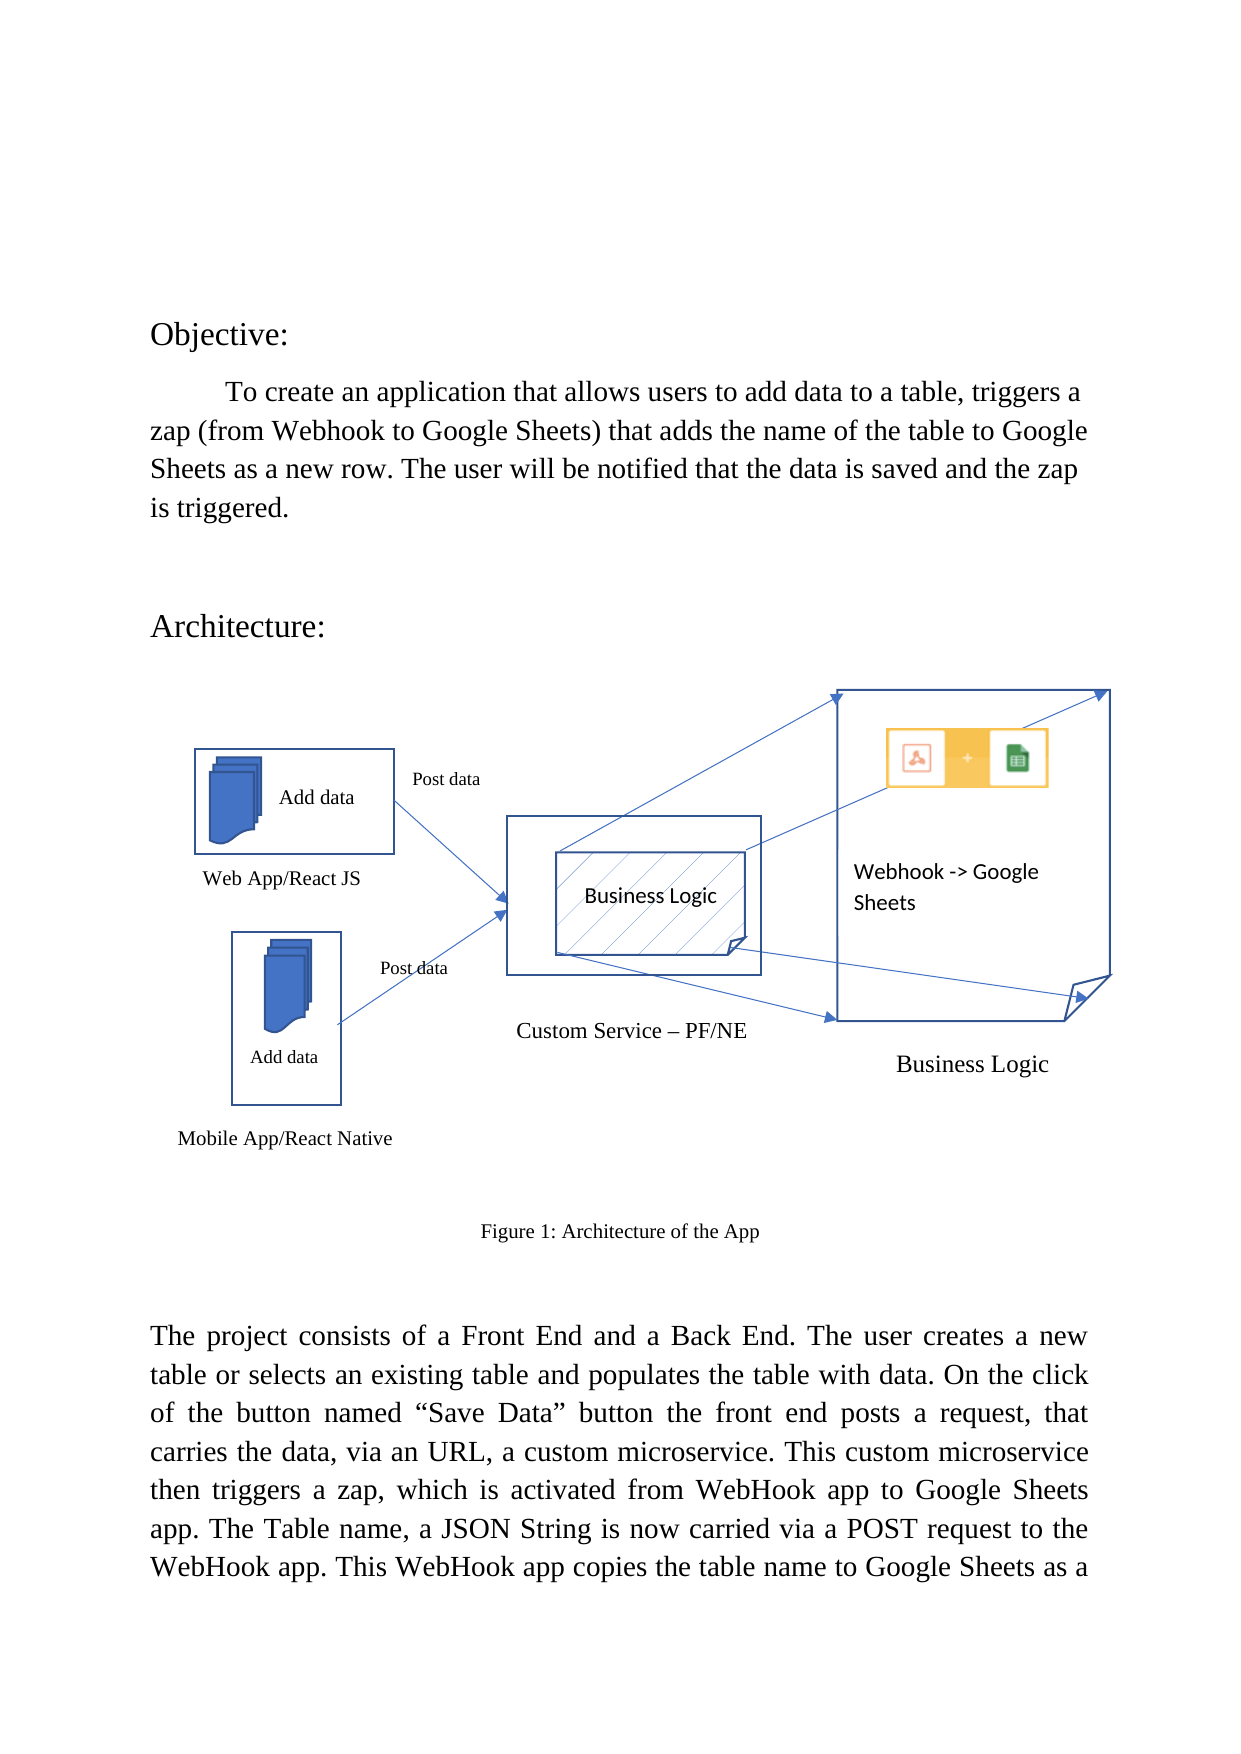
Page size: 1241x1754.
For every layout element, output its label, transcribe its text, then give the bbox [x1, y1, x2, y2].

text Architecture: [150, 606, 1090, 644]
text To create an application that allows users to add data to a table, triggers a zap (from Webhook to Google Sheets) that adds the name of the table to Google Sheets as a new row. The user will be notified that the data is saved and the zap is triggered. [150, 374, 1090, 524]
text Figure 1: Architecture of the App [150, 1219, 1090, 1243]
text Objective: [150, 314, 1090, 352]
